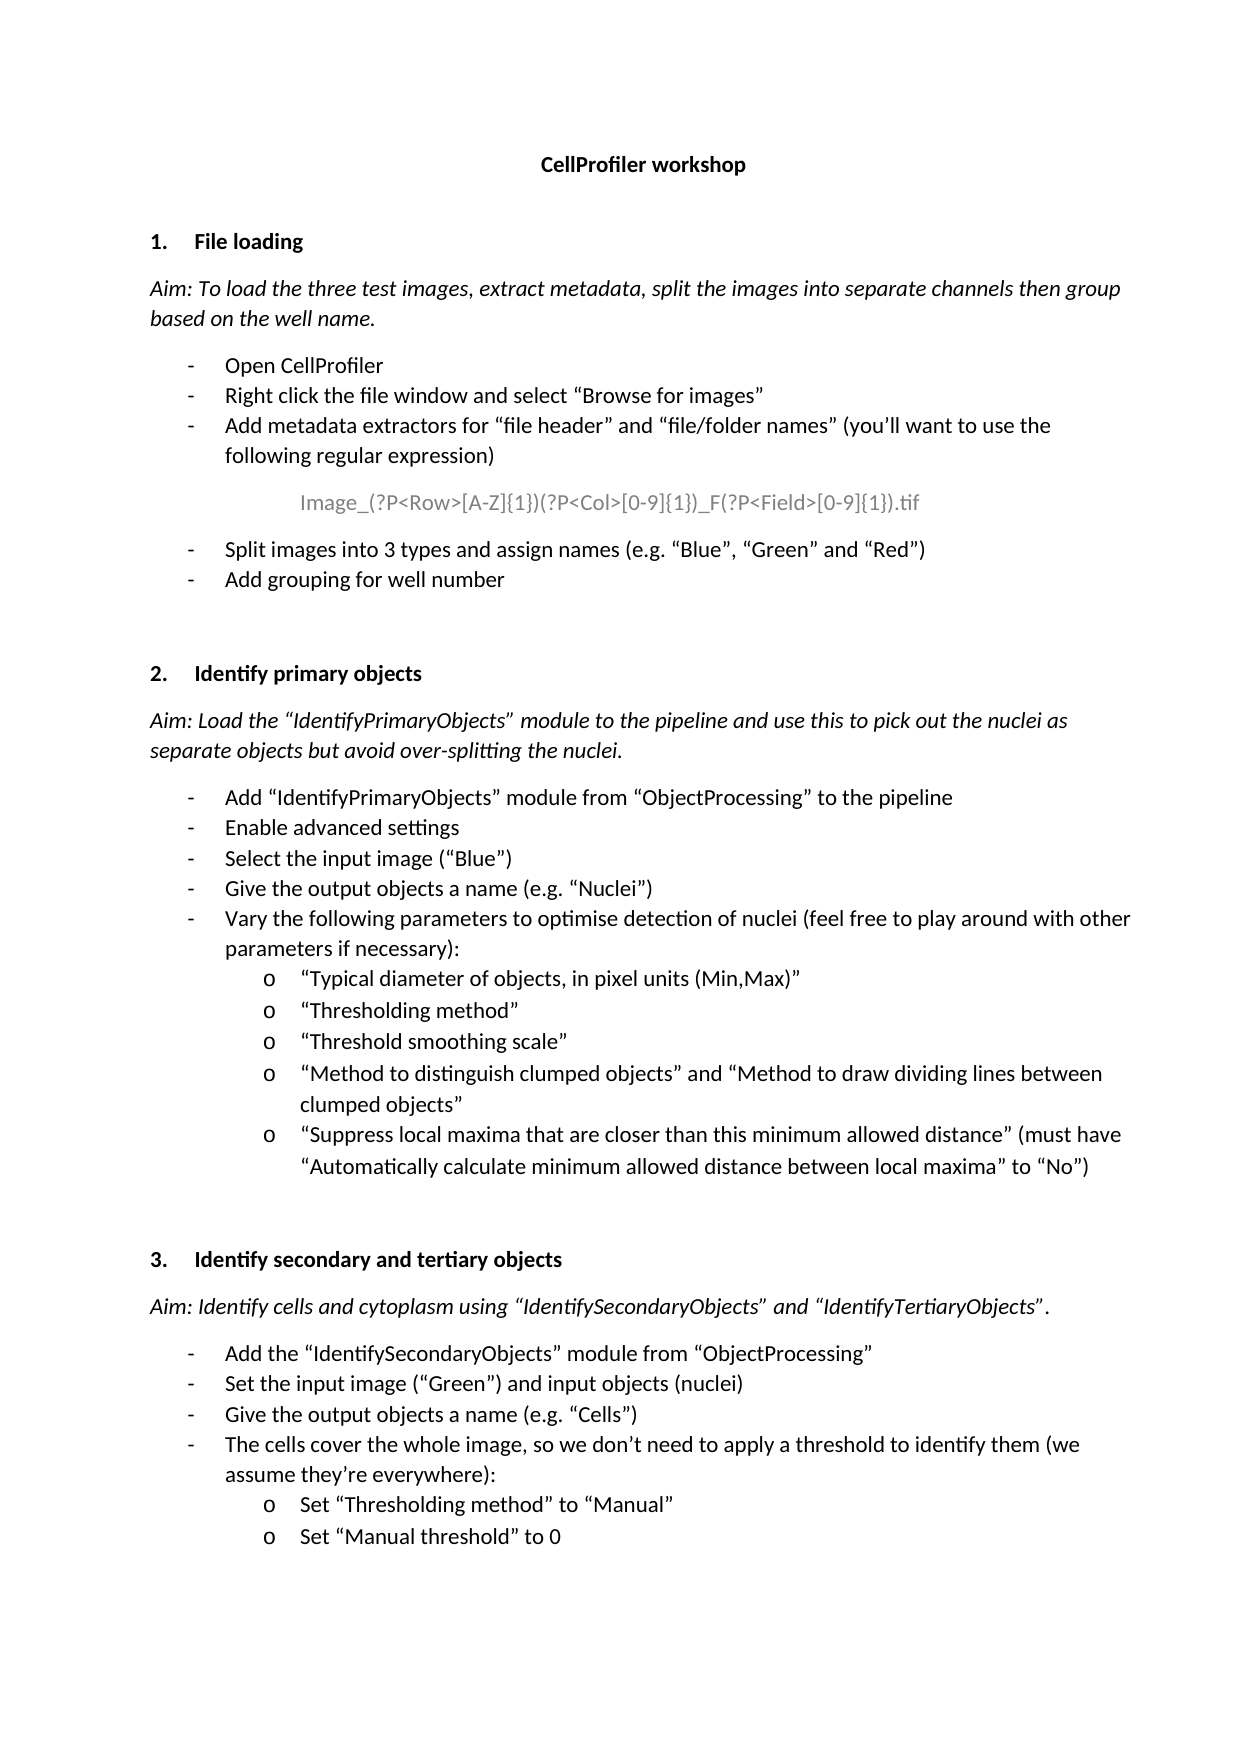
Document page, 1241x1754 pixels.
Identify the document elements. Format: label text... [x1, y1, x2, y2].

list “Thresholding method” [262, 996, 1137, 1025]
list Vary the following parameters to optimise detection of nuclei (feel free to play around with other parameters if necessary): [187, 904, 1137, 962]
list “Method to distinguish clumped objects” and “Method to draw dividing lines between clumped objects” [262, 1059, 1137, 1118]
list Give the output objects a name (e.g. “Cells”) [187, 1400, 1137, 1428]
list Right click the file window and select “Browse for images” [187, 381, 1137, 409]
text Aim: To load the three test images, extract metadata, split the images into separate channels then group based on the well name. [150, 274, 1137, 332]
list “Threshold smoothing scale” [262, 1027, 1137, 1057]
list “Suppress local maxima that are closer than this minimum allowed distance” (must have “Automatically calculate minimum allowed distance between local maxima” to “No”) [262, 1121, 1137, 1180]
list Set “Manual threshold” to 0 [262, 1522, 1137, 1551]
text Aim: Identify cells and cytoplasm using “IdentifySecondaryObjects” and “IdentifyTertiaryObjects”. [150, 1292, 1137, 1321]
list Set “Thresholding method” to “Manual” [262, 1490, 1137, 1519]
list Open CellProfiler [187, 351, 1137, 379]
list Identify secondary and tertiary objects [150, 1246, 1137, 1274]
list Add the “IdentifySecondaryObjects” module from “ObjectProcessing” [187, 1339, 1137, 1367]
text Image_(?P<Row>[A-Z]{1})(?P<Col>[0-9]{1})_F(?P<Field>[0-9]{1}).tif [225, 488, 1137, 517]
list The cells cover the whole image, so we don’t need to apply a threshold to identify them (we assume they’re everywhere): [187, 1430, 1137, 1488]
text CellProfiler workshop [150, 150, 1137, 178]
list “Typical diameter of objects, in pixel units (Min,Max)” [262, 964, 1137, 994]
text Aim: Load the “IdentifyPrimaryObjects” module to the pipeline and use this to pick out the nuclei as separate objects but avoid over-splitting the nuclei. [150, 706, 1137, 764]
list Add metadata extractors for “file header” and “file/folder names” (you’ll want to use the following regular expression) [187, 411, 1137, 470]
list Set the input image (“Green”) and input objects (nuclei) [187, 1369, 1137, 1398]
list Split images into 3 types and assign names (e.g. “Blue”, “Green” and “Red”) [187, 535, 1137, 563]
list File loading [150, 227, 1137, 255]
list Add “IdentifyPrimaryObjects” module from “ObjectProcessing” to the pipeline [187, 783, 1137, 811]
list Enable advanced settings [187, 813, 1137, 842]
list Select the input image (“Blue”) [187, 844, 1137, 872]
list Add grouping for well number [187, 566, 1137, 594]
list Identify primary objects [150, 659, 1137, 687]
list Give the output objects a name (e.g. “Nuclei”) [187, 874, 1137, 902]
